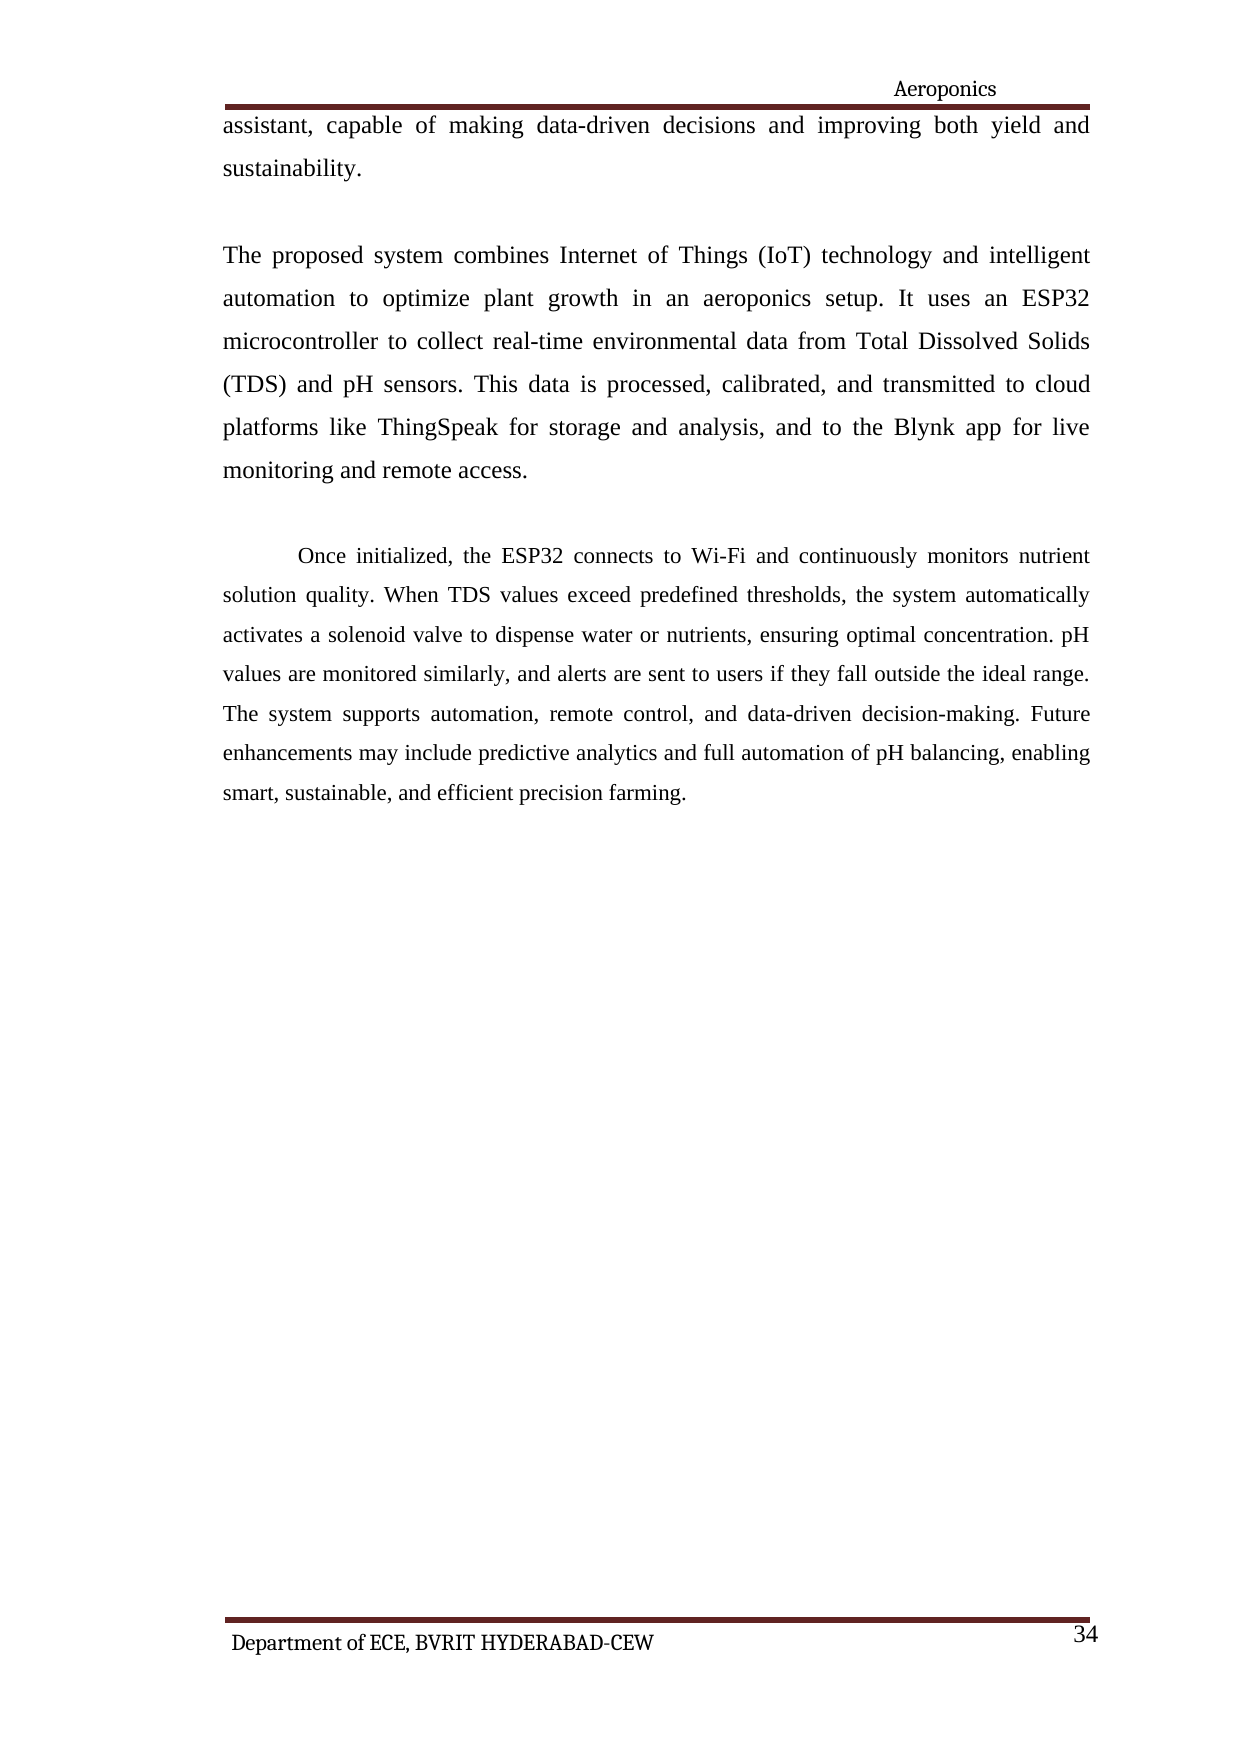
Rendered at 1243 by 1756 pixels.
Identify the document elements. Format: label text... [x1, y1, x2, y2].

text Once initialized, the ESP32 connects to Wi-Fi and continuously monitors nutrient solution quality. When TDS values exceed predefined thresholds, the system automatically activates a solenoid valve to dispense water or nutrients, ensuring optimal concentration. pH values are monitored similarly, and alerts are sent to users if they fall outside the ideal range. The system supports automation, remote control, and data-driven decision-making. Future enhancements may include predictive analytics and full automation of pH balancing, enabling smart, sustainable, and efficient precision farming. [223, 542, 1091, 805]
text The proposed system combines Internet of Things (IoT) technology and intelligent automation to optimize plant growth in an aeroponics setup. It uses an ESP32 microcontroller to collect real-time environmental data from Total Dissolved Solids (TDS) and pH sensors. This data is processed, calibrated, and transmitted to cloud platforms like ThingSpeak for storage and analysis, and to the Blynk app for live monitoring and remote access. [223, 240, 1091, 484]
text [223, 110, 1091, 182]
